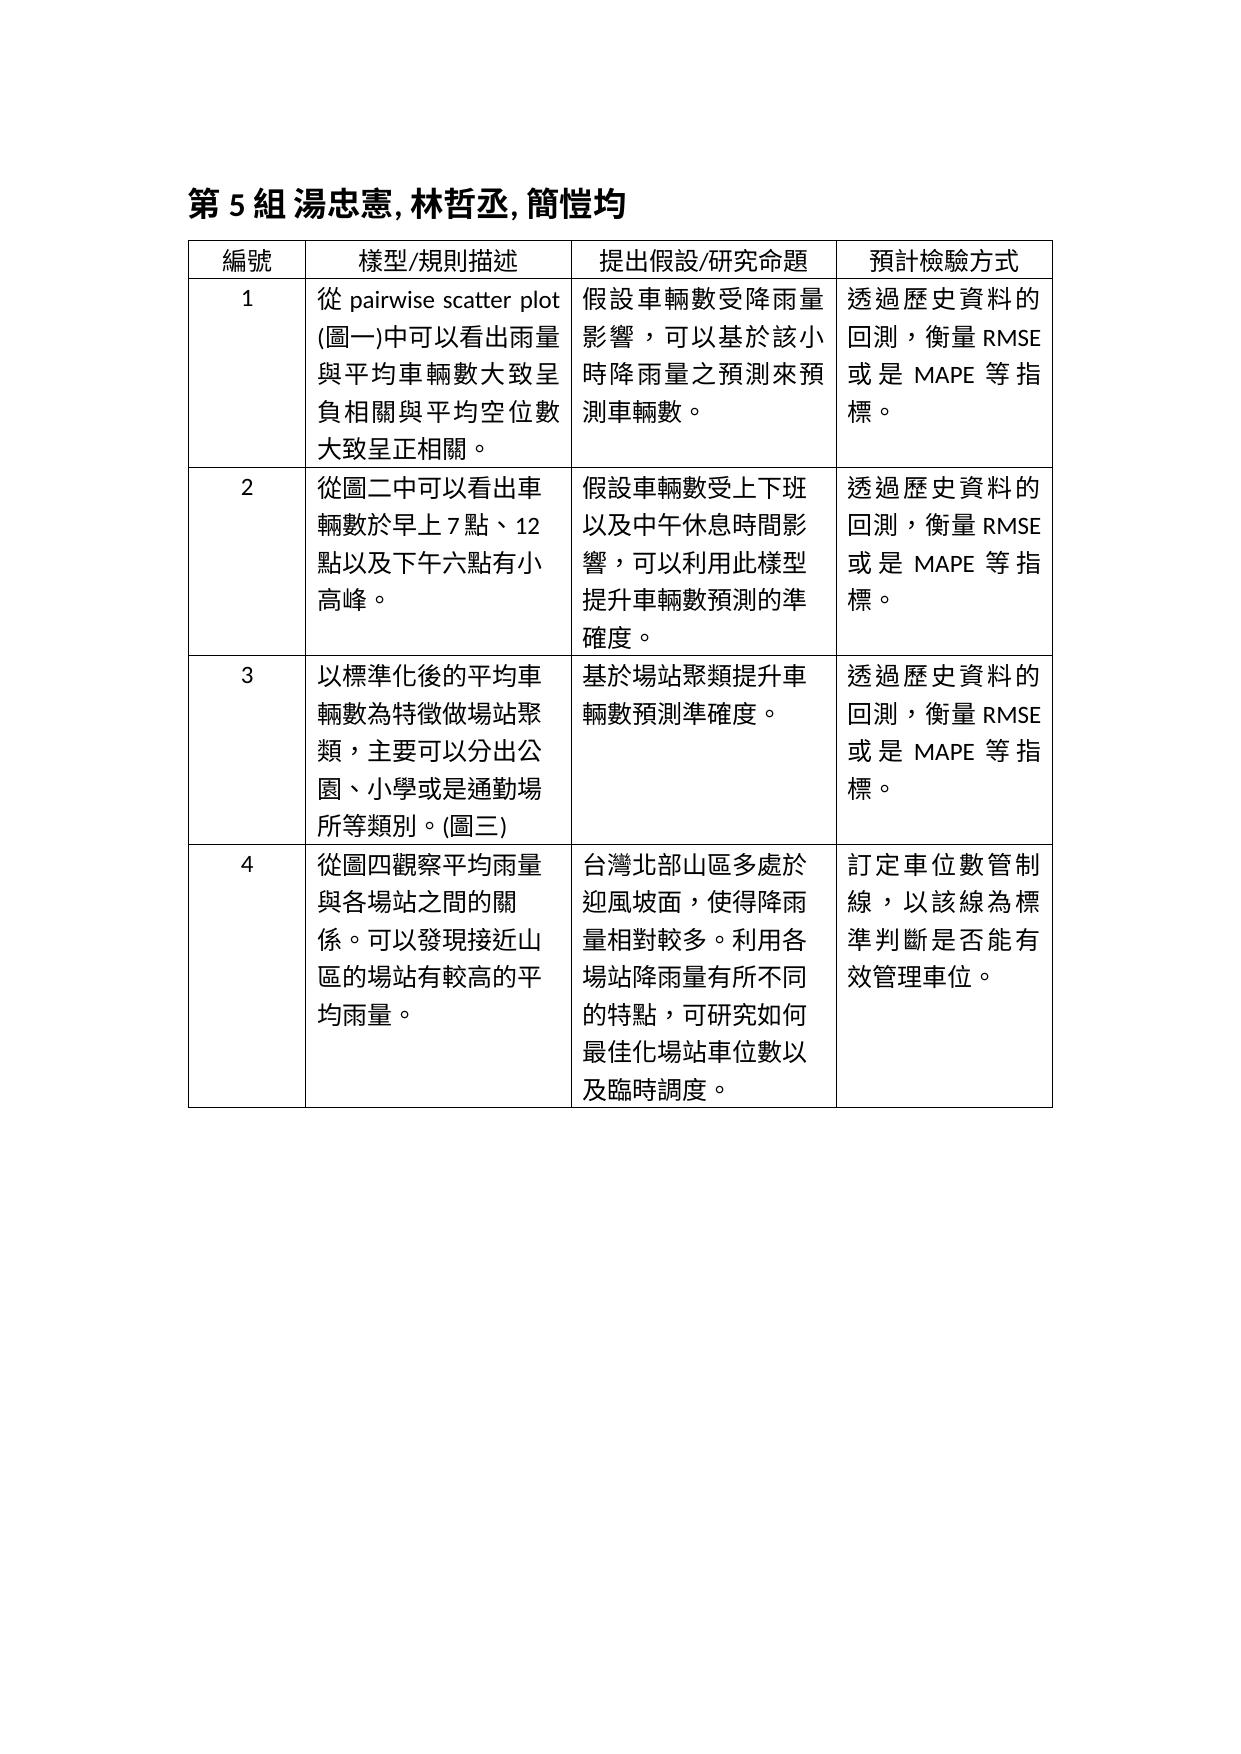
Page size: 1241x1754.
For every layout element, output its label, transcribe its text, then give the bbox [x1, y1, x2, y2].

table_cell 從pairwise scatter plot (圖一)中可以看出雨量與平均車輛數大致呈負相關與平均空位數大致呈正相關。 [306, 279, 571, 467]
table_header 提出假設/研究命題 [572, 241, 836, 278]
table_cell 透過歷史資料的回測，衡量RMSE或是MAPE等指標。 [837, 656, 1052, 844]
table_cell 從圖二中可以看出車輛數於早上7點、12點以及下午六點有小高峰。 [306, 468, 571, 655]
table_header 編號 [189, 241, 305, 278]
table_cell 訂定車位數管制線，以該線為標準判斷是否能有效管理車位。 [837, 845, 1052, 1107]
table_cell 4 [189, 845, 305, 1107]
table_cell 假設車輛數受上下班以及中午休息時間影響，可以利用此樣型提升車輛數預測的準確度。 [572, 468, 836, 655]
table_cell 以標準化後的平均車輛數為特徵做場站聚類，主要可以分出公園、小學或是通勤場所等類別。(圖三) [306, 656, 571, 844]
table_cell 台灣北部山區多處於迎風坡面，使得降雨量相對較多。利用各場站降雨量有所不同的特點，可研究如何最佳化場站車位數以及臨時調度。 [572, 845, 836, 1107]
table_cell 3 [189, 656, 305, 844]
table_cell 基於場站聚類提升車輛數預測準確度。 [572, 656, 836, 844]
table_cell 從圖四觀察平均雨量與各場站之間的關係。可以發現接近山區的場站有較高的平均雨量。 [306, 845, 571, 1107]
table_cell 1 [189, 279, 305, 467]
table_header 樣型/規則描述 [306, 241, 571, 278]
table_cell 2 [189, 468, 305, 655]
text 第 5 組 湯忠憲, 林哲丞, 簡愷均 [187, 164, 1053, 239]
table_cell 透過歷史資料的回測，衡量RMSE或是MAPE等指標。 [837, 279, 1052, 467]
table_cell 假設車輛數受降雨量影響，可以基於該小時降雨量之預測來預測車輛數。 [572, 279, 836, 467]
table_cell 透過歷史資料的回測，衡量RMSE或是MAPE等指標。 [837, 468, 1052, 655]
table_header 預計檢驗方式 [837, 241, 1052, 278]
